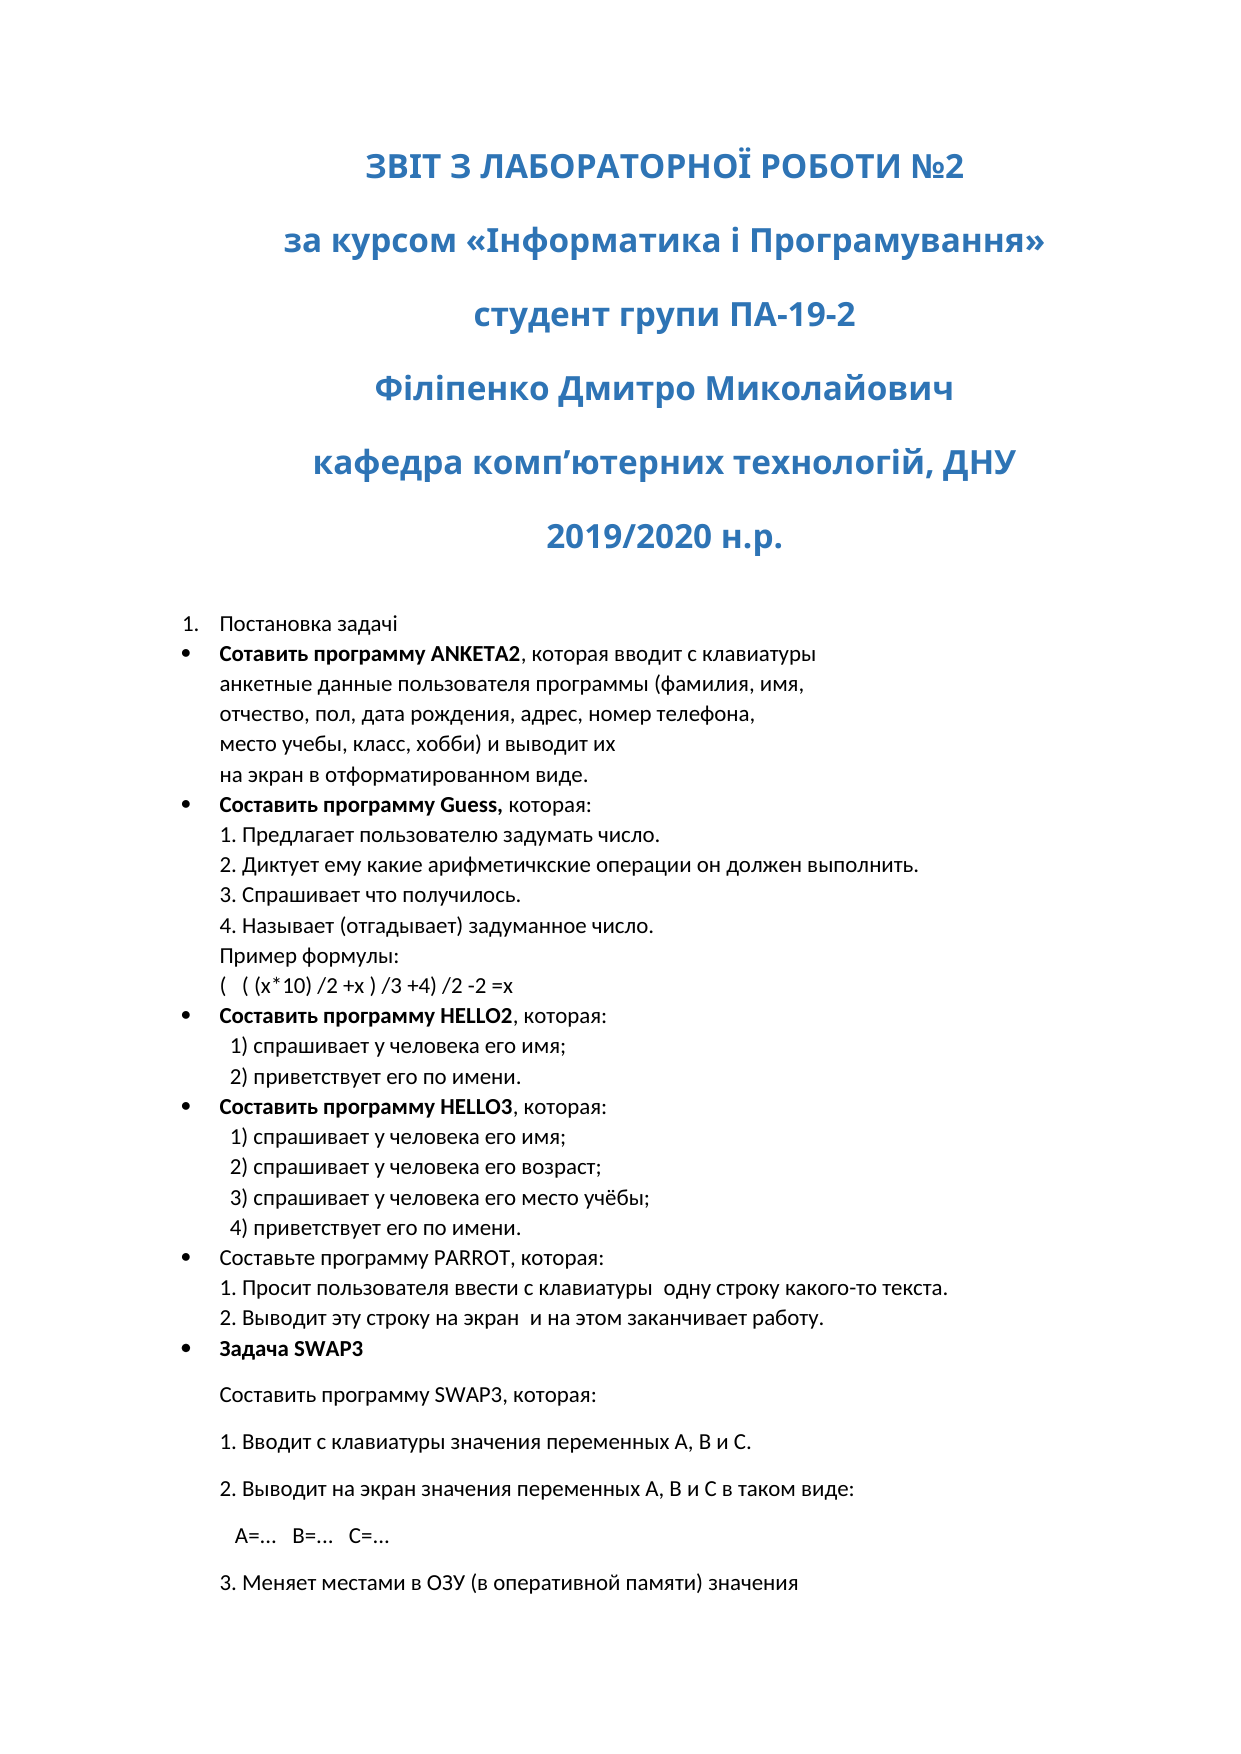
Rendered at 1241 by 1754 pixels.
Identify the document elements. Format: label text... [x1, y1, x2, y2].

list на экран в отформатированном виде. [219, 760, 1152, 788]
list ( ( (x*10) /2 +x ) /3 +4) /2 -2 =x [219, 971, 1152, 999]
list 2) приветствует его по имени. [219, 1062, 1152, 1090]
list отчество, пол, дата рождения, адрес, номер телефона, [219, 699, 1152, 727]
text 2. Выводит на экран значения переменных A, B и C в таком виде: [219, 1474, 1152, 1502]
subtitle студент групи ПА-19-2 [177, 291, 1152, 336]
text A=... B=... C=... [219, 1521, 1152, 1549]
list Составить программу HELLO3, которая: [182, 1092, 1152, 1120]
subtitle 2019/2020 н.р. [177, 513, 1152, 558]
list 1) спрашивает у человека его имя; [219, 1122, 1152, 1150]
list место учебы, класс, хобби) и выводит их [219, 729, 1152, 758]
list Составить программу HELLO2, которая: [182, 1001, 1152, 1029]
subtitle Філіпенко Дмитро Миколайович [177, 365, 1152, 410]
list Пример формулы: [219, 941, 1152, 969]
list 3. Спрашивает что получилось. [219, 881, 1152, 909]
subtitle за курсом «Інформатика і Програмування» [177, 217, 1152, 262]
list Составить программу Guess, которая: [182, 790, 1152, 818]
list Задача SWAP3 [182, 1334, 1152, 1362]
text 3. Меняет местами в ОЗУ (в оперативной памяти) значения [219, 1568, 1152, 1596]
list Составьте программу PARROT, которая: [182, 1243, 1152, 1271]
list анкетные данные пользователя программы (фамилия, имя, [219, 669, 1152, 697]
list 1) спрашивает у человека его имя; [219, 1032, 1152, 1060]
list 2) спрашивает у человека его возраст; [219, 1152, 1152, 1181]
list Постановка задачі [182, 609, 1152, 637]
text 1. Вводит с клавиатуры значения переменных A, B и C. [219, 1427, 1152, 1456]
list 4) приветствует его по имени. [219, 1213, 1152, 1241]
list 2. Диктует ему какие арифметичкские операции он должен выполнить. [219, 850, 1152, 878]
subtitle ЗВІТ З ЛАБОРАТОРНОЇ РОБОТИ №2 [177, 143, 1152, 188]
list 4. Называет (отгадывает) задуманное число. [219, 911, 1152, 939]
list 2. Выводит эту строку на экран и на этом заканчивает работу. [219, 1303, 1152, 1332]
list 1. Предлагает пользователю задумать число. [219, 820, 1152, 848]
subtitle кафедра комп’ютерних технологій, ДНУ [177, 439, 1152, 484]
list 3) спрашивает у человека его место учёбы; [219, 1183, 1152, 1211]
list Сотавить программу ANKETA2, которая вводит с клавиатуры [182, 639, 1152, 667]
text Составить программу SWAP3, которая: [219, 1381, 1152, 1409]
list 1. Просит пользователя ввести с клавиатуры одну строку какого-то текста. [219, 1273, 1152, 1301]
